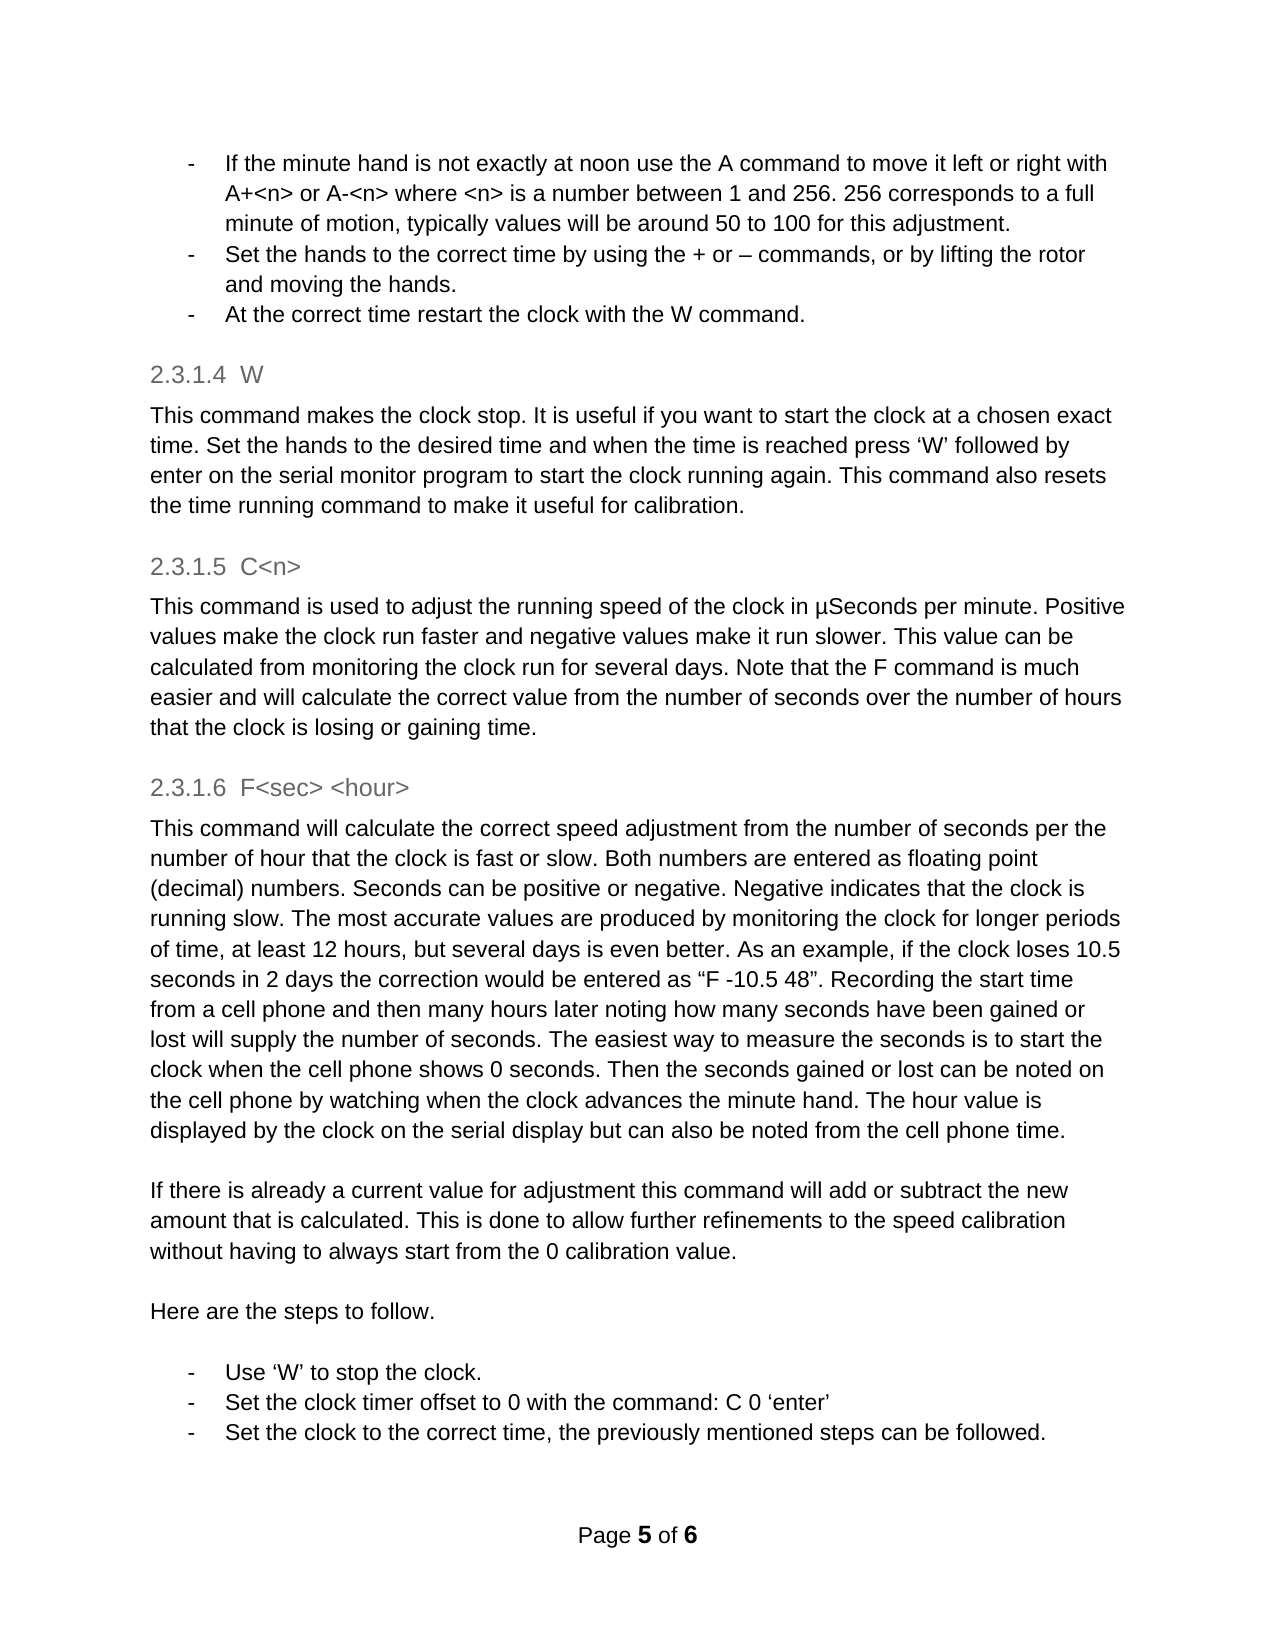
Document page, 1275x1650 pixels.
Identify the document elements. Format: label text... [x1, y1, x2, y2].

list Set the clock timer offset to 0 with the command: C 0 ‘enter’ [187, 1389, 1125, 1415]
list Set the clock to the correct time, the previously mentioned steps can be followed. [187, 1419, 1125, 1445]
text If there is already a current value for adjustment this command will add or subtract the new amount that is calculated. This is done to allow further refinements to the speed calibration without having to always start from the 0 calibration value. [150, 1177, 1125, 1264]
text This command is used to adjust the running speed of the clock in µSeconds per minute. Positive values make the clock run faster and negative values make it run slower. This value can be calculated from monitoring the clock run for several days. Note that the F command is much easier and will calculate the correct value from the number of seconds over the number of hours that the clock is losing or gaining time. [150, 593, 1125, 740]
subtitle F<sec> <hour> [150, 773, 1125, 802]
subtitle W [150, 360, 1125, 389]
text Here are the steps to follow. [150, 1298, 1125, 1324]
list At the correct time restart the clock with the W command. [187, 301, 1125, 327]
text This command will calculate the correct speed adjustment from the number of seconds per the number of hour that the clock is fast or slow. Both numbers are entered as floating point (decimal) numbers. Seconds can be positive or negative. Negative indicates that the clock is running slow. The most accurate values are produced by monitoring the clock for longer periods of time, at least 12 hours, but several days is even better. As an example, if the clock loses 10.5 seconds in 2 days the correction would be entered as “F -10.5 48”. Recording the start time from a cell phone and then many hours later noting how many seconds have been gained or lost will supply the number of seconds. The easiest way to measure the seconds is to start the clock when the cell phone shows 0 seconds. Then the seconds gained or lost can be noted on the cell phone by watching when the clock advances the minute hand. The hour value is displayed by the clock on the serial display but can also be noted from the cell phone time. [150, 815, 1125, 1143]
list Use ‘W’ to stop the clock. [187, 1358, 1125, 1385]
list If the minute hand is not exactly at noon use the A command to move it left or right with A+<n> or A-<n> where <n> is a number between 1 and 256. 256 corresponds to a full minute of motion, typically values will be around 50 to 100 for this adjustment. [187, 150, 1125, 237]
subtitle C<n> [150, 552, 1125, 581]
list Set the hands to the correct time by using the + or – commands, or by lifting the rotor and moving the hands. [187, 241, 1125, 297]
text This command makes the clock stop. It is useful if you want to start the clock at a chosen exact time. Set the hands to the desired time and when the time is reached press ‘W’ followed by enter on the serial monitor program to start the clock running again. This command also resets the time running command to make it useful for calibration. [150, 402, 1125, 519]
